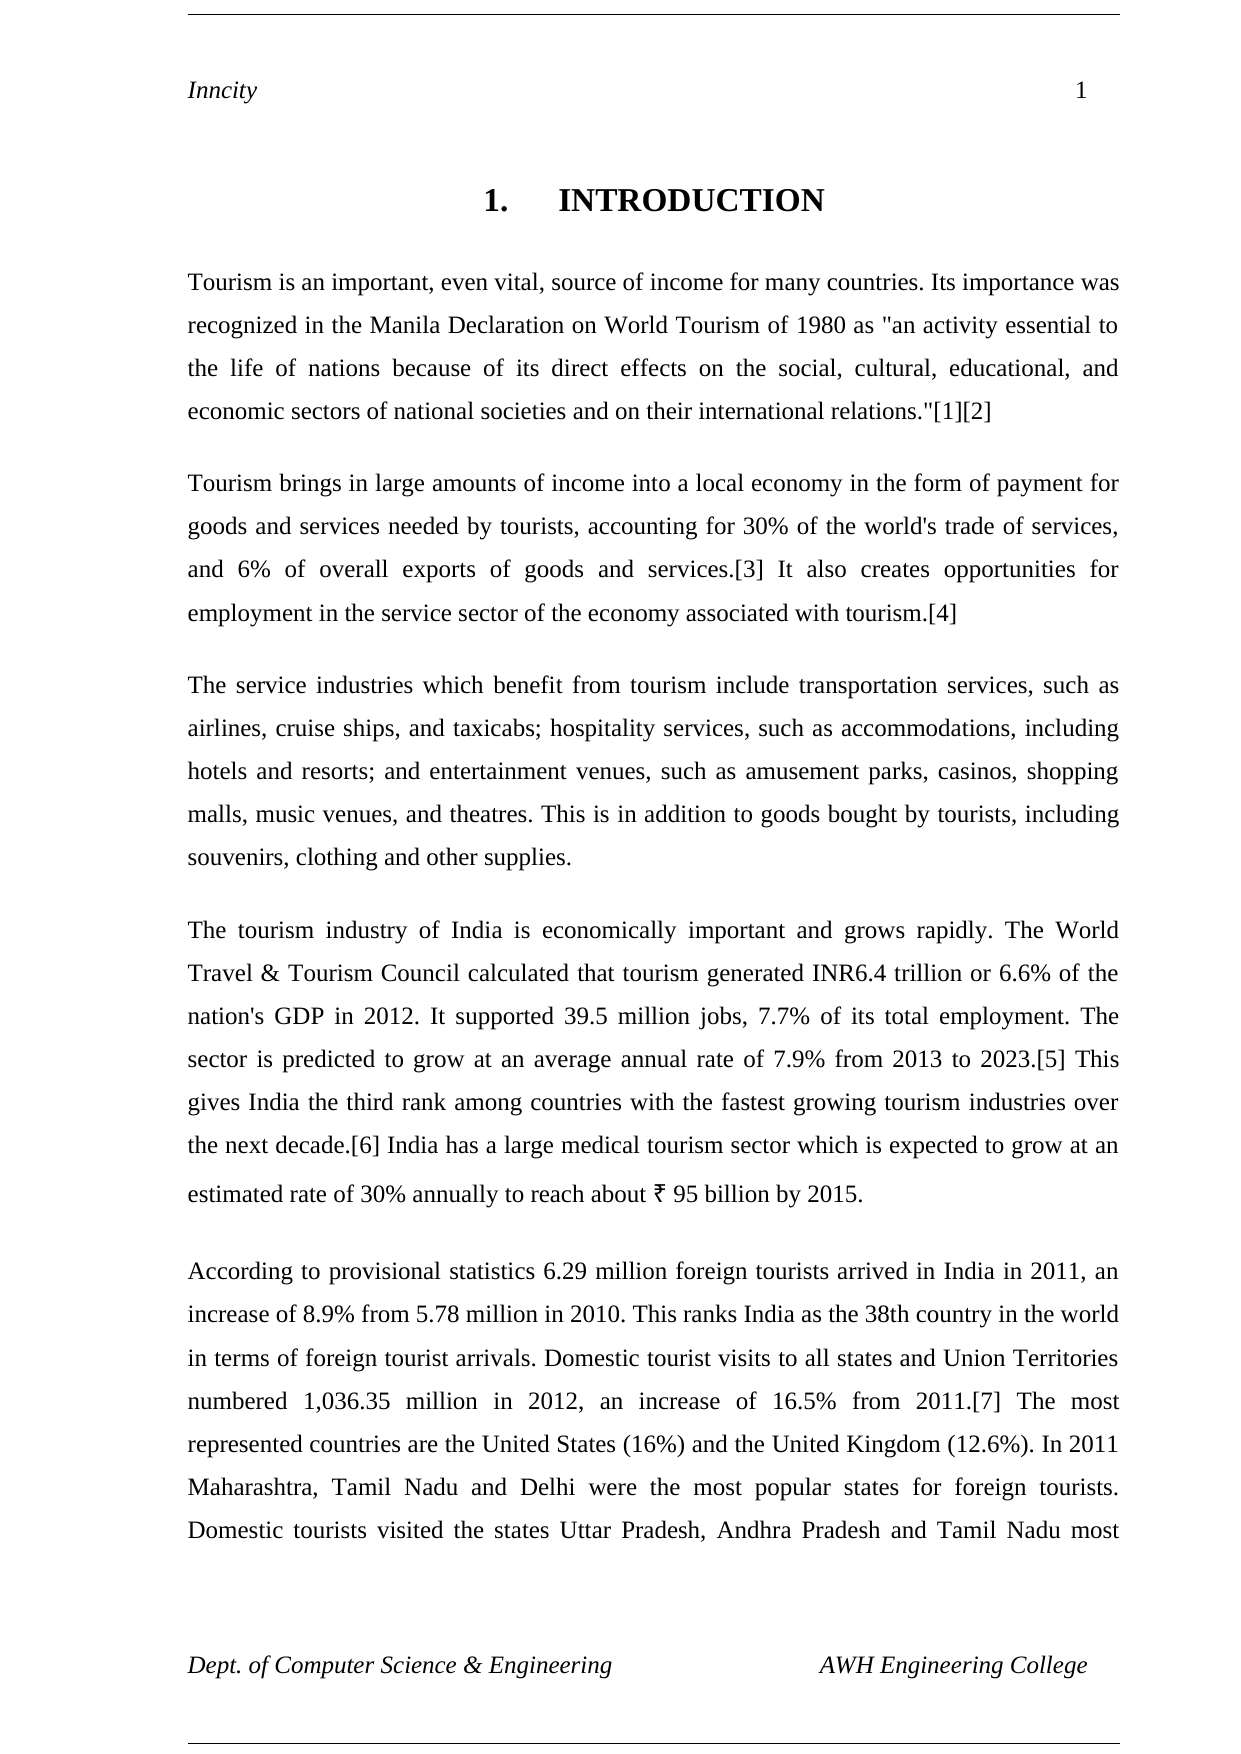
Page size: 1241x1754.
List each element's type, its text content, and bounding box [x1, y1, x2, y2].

text Tourism brings in large amounts of income into a local economy in the form of payment for goods and services needed by tourists, accounting for 30% of the world's trade of services, and 6% of overall exports of goods and services.[3] It also creates opportunities for employment in the service sector of the economy associated with tourism.[4] [187, 468, 1120, 626]
text The service industries which benefit from tourism include transportation services, such as airlines, cruise ships, and taxicabs; hospitality services, such as accommodations, including hotels and resorts; and entertainment venues, such as amusement parks, casinos, shopping malls, music venues, and theatres. This is in addition to goods bought by tourists, including souvenirs, clothing and other supplies. [187, 670, 1120, 871]
text The tourism industry of India is economically important and grows rapidly. The World Travel & Tourism Council calculated that tourism generated INR6.4 trillion or 6.6% of the nation's GDP in 2012. It supported 39.5 million jobs, 7.7% of its total employment. The sector is predicted to grow at an average annual rate of 7.9% from 2013 to 2023.[5] This gives India the third rank among countries with the fastest growing tourism industries over the next decade.[6] India has a large medical tourism sector which is expected to grow at an estimated rate of 30% annually to reach about ₹ 95 billion by 2015. [187, 915, 1120, 1210]
text 1. INTRODUCTION [187, 180, 1120, 218]
text Tourism is an important, even vital, source of income for many countries. Its importance was recognized in the Manila Declaration on World Tourism of 1980 as "an activity essential to the life of nations because of its direct effects on the social, cultural, educational, and economic sectors of national societies and on their international relations."[1][2] [187, 267, 1120, 425]
